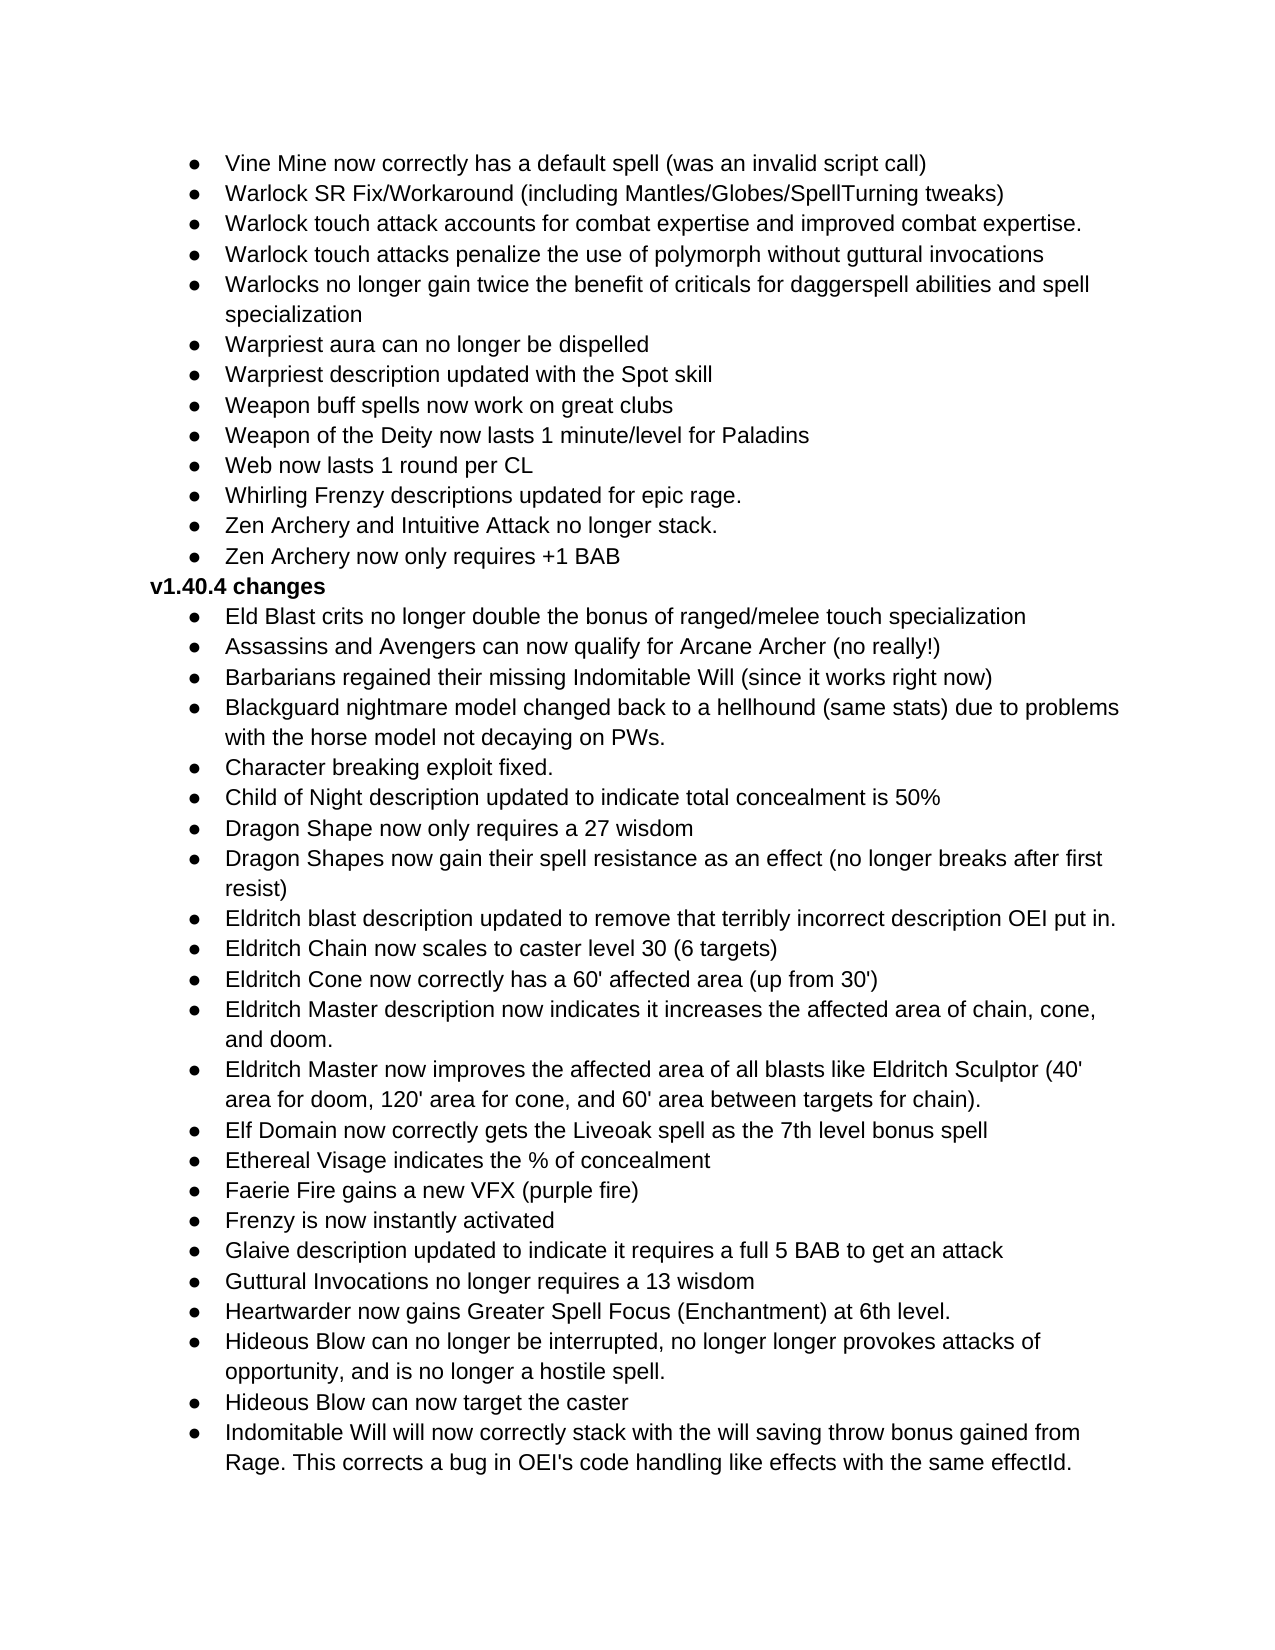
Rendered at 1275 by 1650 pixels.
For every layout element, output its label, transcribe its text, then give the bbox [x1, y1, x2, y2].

list Glaive description updated to indicate it requires a full 5 BAB to get an attack [187, 1237, 1125, 1264]
list Eldritch Master description now indicates it increases the affected area of chain, cone, and doom. [187, 996, 1125, 1052]
list Ethereal Visage indicates the % of concealment [187, 1147, 1125, 1173]
list Warpriest description updated with the Spot skill [187, 361, 1125, 388]
list Warlock SR Fix/Workaround (including Mantles/Globes/SpellTurning tweaks) [187, 180, 1125, 207]
list Zen Archery now only requires +1 BAB [187, 543, 1125, 569]
list Dragon Shape now only requires a 27 wisdom [187, 814, 1125, 841]
list Frenzy is now instantly activated [187, 1207, 1125, 1234]
list Zen Archery and Intuitive Attack no longer stack. [187, 512, 1125, 539]
list Eldritch blast description updated to remove that terribly incorrect description OEI put in. [187, 905, 1125, 932]
list Warlock touch attack accounts for combat expertise and improved combat expertise. [187, 210, 1125, 237]
list Warpriest aura can no longer be dispelled [187, 331, 1125, 358]
list Assassins and Avengers can now qualify for Arcane Archer (no really!) [187, 633, 1125, 660]
list Hideous Blow can no longer be interrupted, no longer longer provokes attacks of opportunity, and is no longer a hostile spell. [187, 1328, 1125, 1385]
list Eldritch Master now improves the affected area of all blasts like Eldritch Sculptor (40' area for doom, 120' area for cone, and 60' area between targets for chain). [187, 1056, 1125, 1113]
list Guttural Invocations no longer requires a 13 wisdom [187, 1268, 1125, 1294]
list Weapon buff spells now work on great clubs [187, 392, 1125, 418]
text v1.40.4 changes [150, 573, 1125, 599]
list Warlocks no longer gain twice the benefit of criticals for daggerspell abilities and spell specialization [187, 271, 1125, 327]
list Indomitable Will will now correctly stack with the will saving throw bonus gained from Rage. This corrects a bug in OEI's code handling like effects with the same effectId. [187, 1419, 1125, 1475]
list Dragon Shapes now gain their spell resistance as an effect (no longer breaks after first resist) [187, 845, 1125, 901]
list Eldritch Chain now scales to caster level 30 (6 targets) [187, 935, 1125, 962]
list Eld Blast crits no longer double the bonus of ranged/melee touch specialization [187, 603, 1125, 629]
list Heartwarder now gains Greater Spell Focus (Enchantment) at 6th level. [187, 1298, 1125, 1324]
list Eldritch Cone now correctly has a 60' affected area (up from 30') [187, 966, 1125, 992]
list Faerie Fire gains a new VFX (purple fire) [187, 1177, 1125, 1203]
list Barbarians regained their missing Indomitable Will (since it works right now) [187, 663, 1125, 690]
list Web now lasts 1 round per CL [187, 452, 1125, 478]
list Blackguard nightmare model changed back to a hellhound (same stats) due to problems with the horse model not decaying on PWs. [187, 694, 1125, 750]
list Weapon of the Deity now lasts 1 minute/level for Paladins [187, 422, 1125, 448]
list Whirling Frenzy descriptions updated for epic rage. [187, 482, 1125, 509]
list Vine Mine now correctly has a default spell (was an invalid script call) [187, 150, 1125, 176]
list Hideous Blow can now target the caster [187, 1388, 1125, 1415]
list Elf Domain now correctly gets the Liveoak spell as the 7th level bonus spell [187, 1117, 1125, 1143]
list Warlock touch attacks penalize the use of polymorph without guttural invocations [187, 241, 1125, 267]
list Child of Night description updated to indicate total concealment is 50% [187, 784, 1125, 811]
list Character breaking exploit fixed. [187, 754, 1125, 781]
